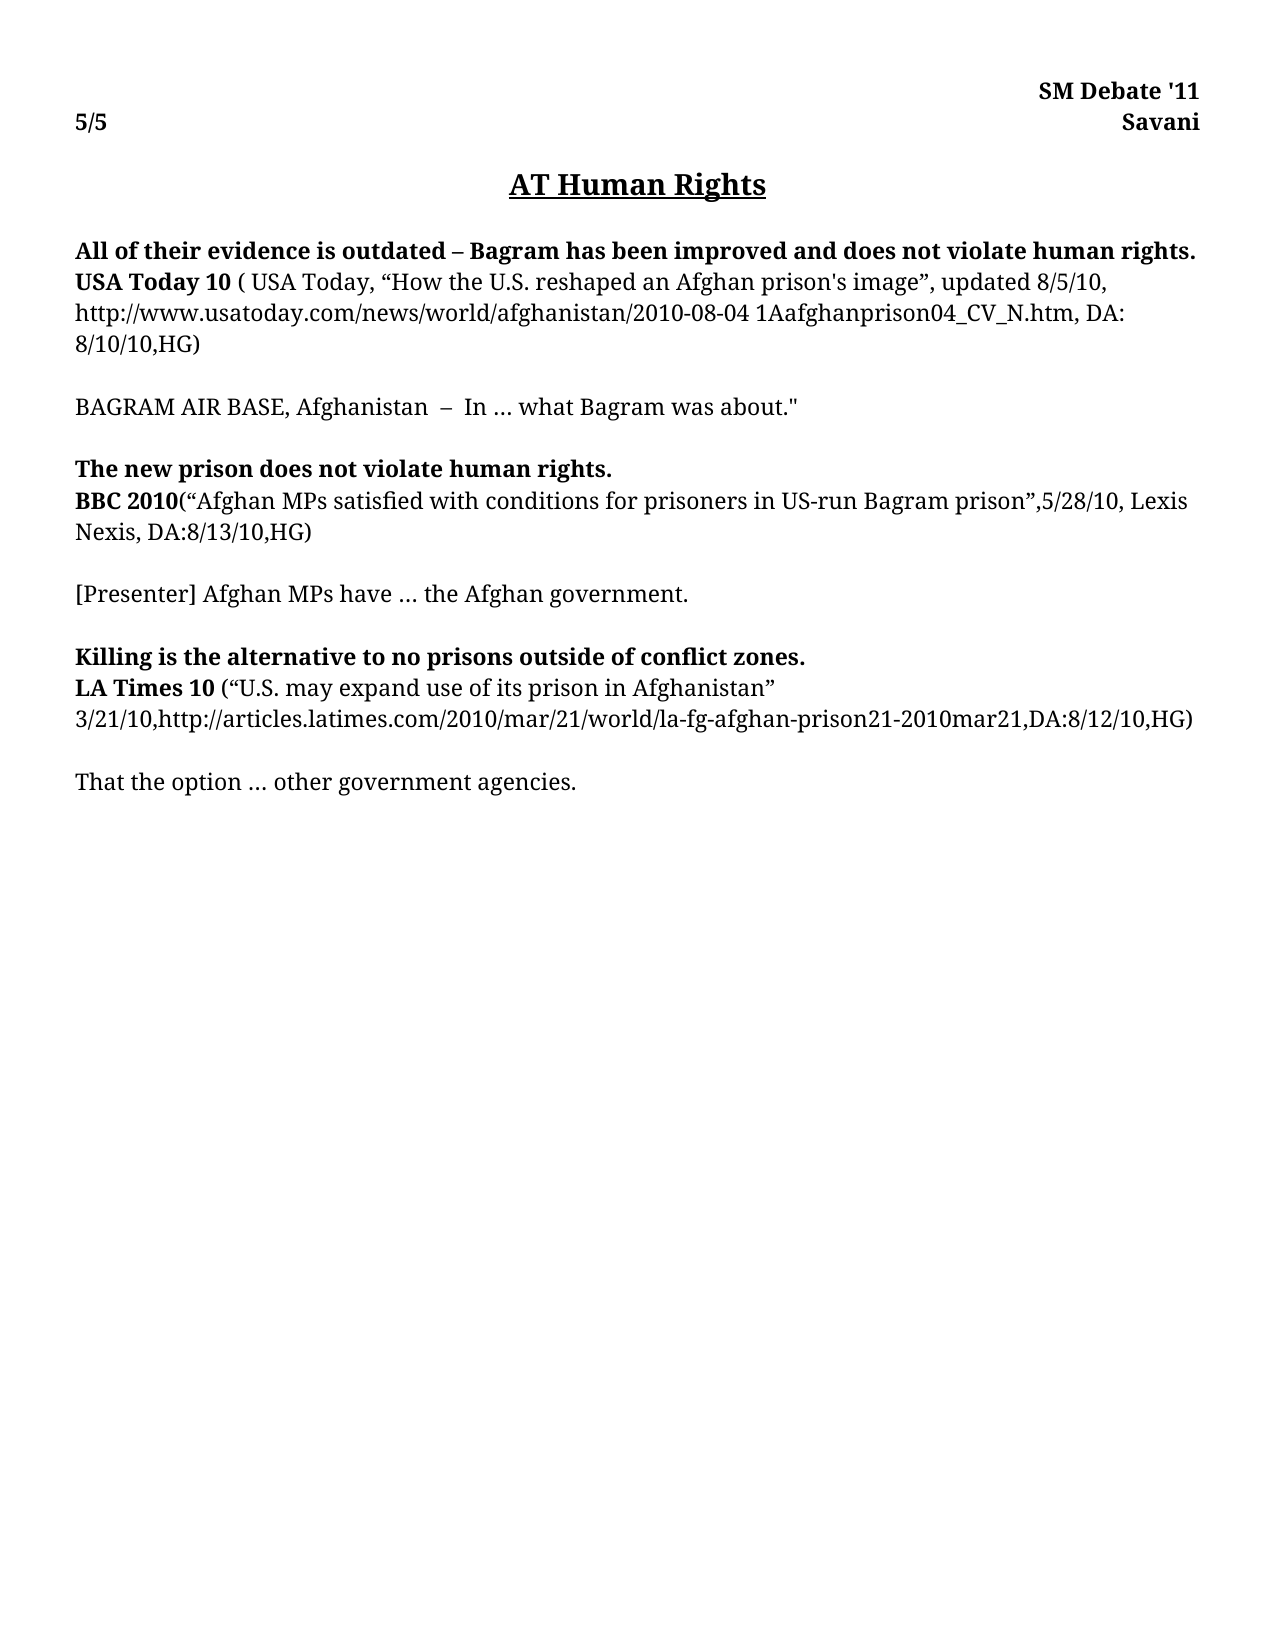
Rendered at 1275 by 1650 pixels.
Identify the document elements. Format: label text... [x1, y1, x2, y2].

text USA Today 10 ( USA Today, “How the U.S. reshaped an Afghan prison's image”, updated 8/5/10, http://www.usatoday.com/news/world/afghanistan/2010-08-04 1Aafghanprison04_CV_N.htm, DA: 8/10/10,HG) [75, 266, 1200, 360]
text BBC 2010(“Afghan MPs satisfied with conditions for prisoners in US-run Bagram prison”,5/28/10, Lexis Nexis, DA:8/13/10,HG) [75, 485, 1200, 547]
text That the option … other government agencies. [75, 766, 1200, 797]
text Killing is the alternative to no prisons outside of conflict zones. [75, 641, 1200, 672]
text The new prison does not violate human rights. [75, 453, 1200, 485]
subtitle AT Human Rights [75, 164, 1200, 203]
text [Presenter] Afghan MPs have … the Afghan government. [75, 578, 1200, 610]
text BAGRAM AIR BASE, Afghanistan – In … what Bagram was about." [75, 391, 1200, 422]
text All of their evidence is outdated – Bagram has been improved and does not violate human rights. [75, 235, 1200, 266]
text LA Times 10 (“U.S. may expand use of its prison in Afghanistan” 3/21/10,http://articles.latimes.com/2010/mar/21/world/la-fg-afghan-prison21-2010mar21,DA:8/12/10,HG) [75, 672, 1200, 735]
